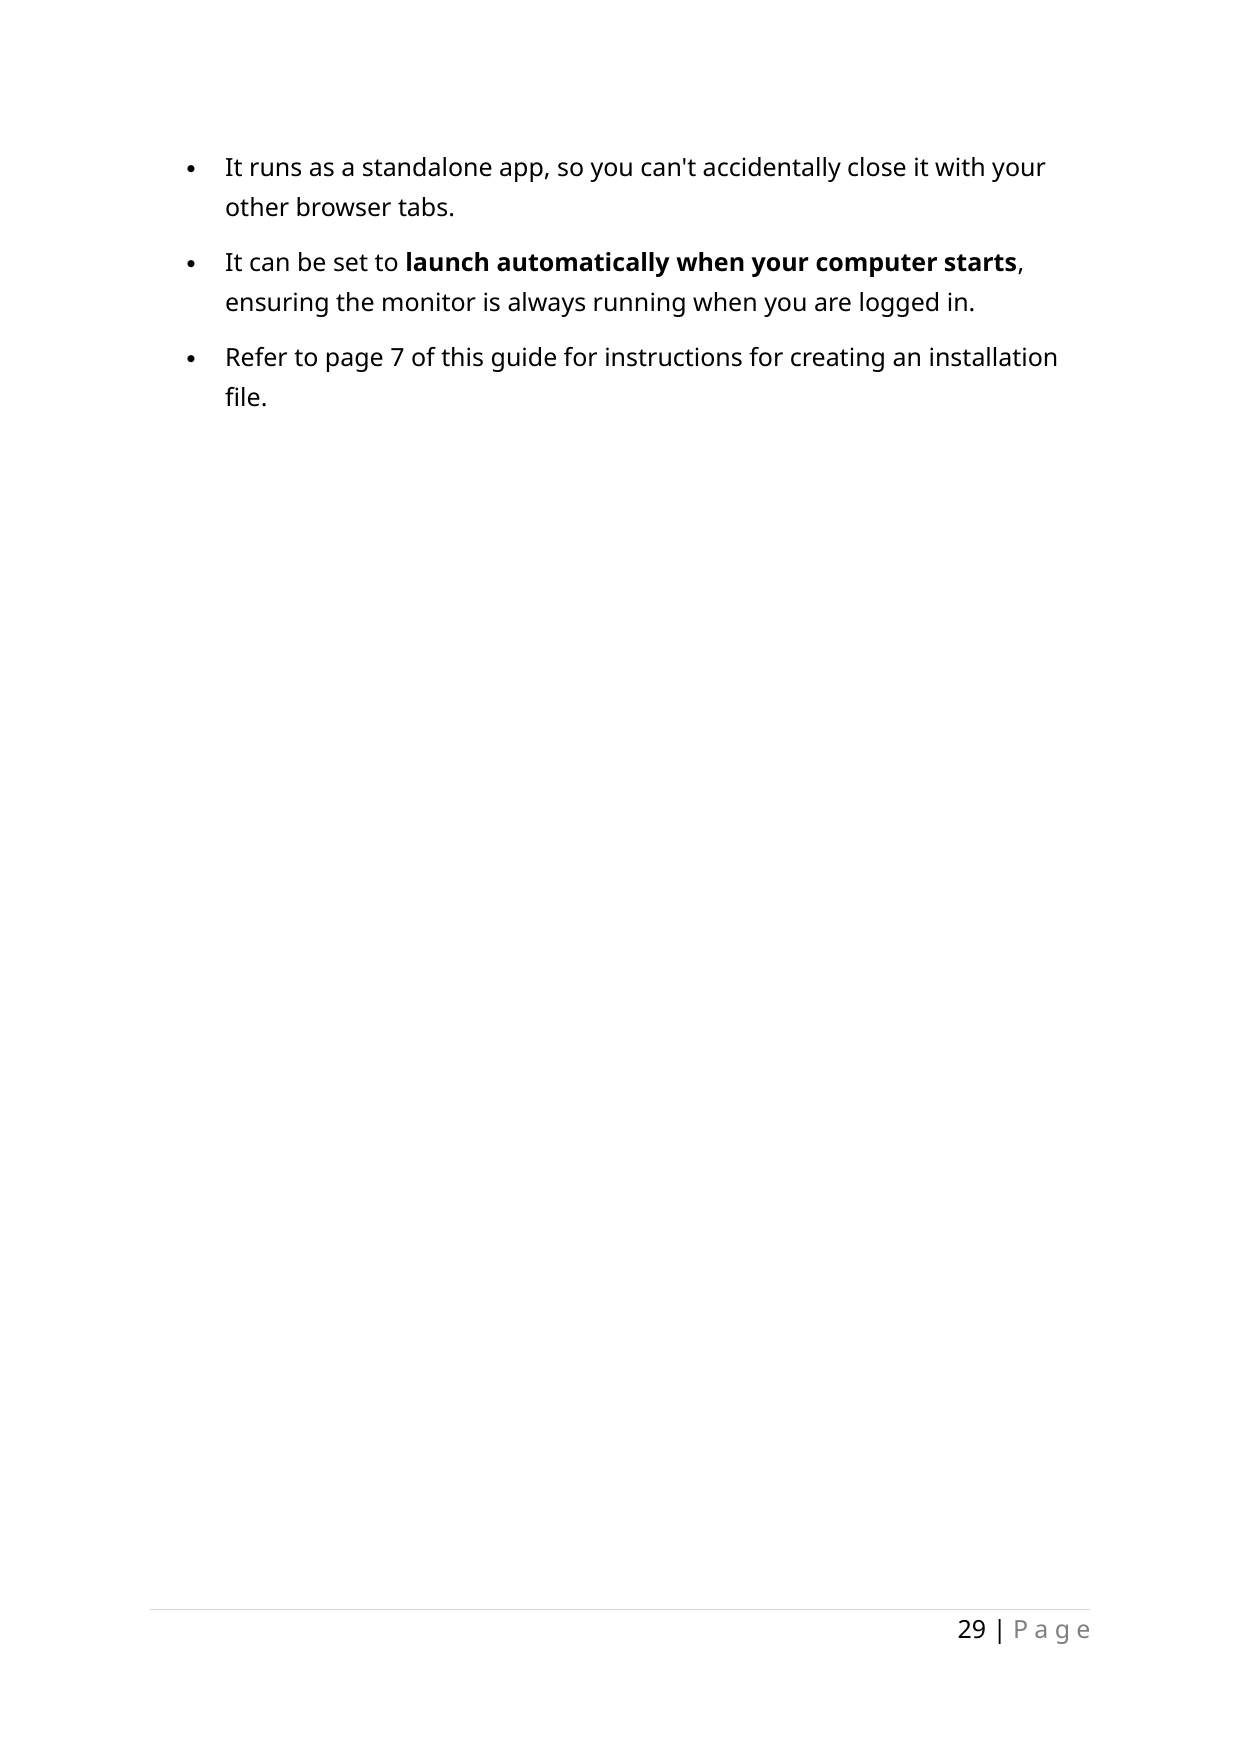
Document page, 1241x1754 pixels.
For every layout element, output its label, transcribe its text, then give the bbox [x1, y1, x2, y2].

list Refer to page 7 of this guide for instructions for creating an installation file. [187, 340, 1090, 413]
list It can be set to launch automatically when your computer starts, ensuring the monitor is always running when you are logged in. [187, 245, 1090, 318]
list It runs as a standalone app, so you can't accidentally close it with your other browser tabs. [187, 150, 1090, 223]
